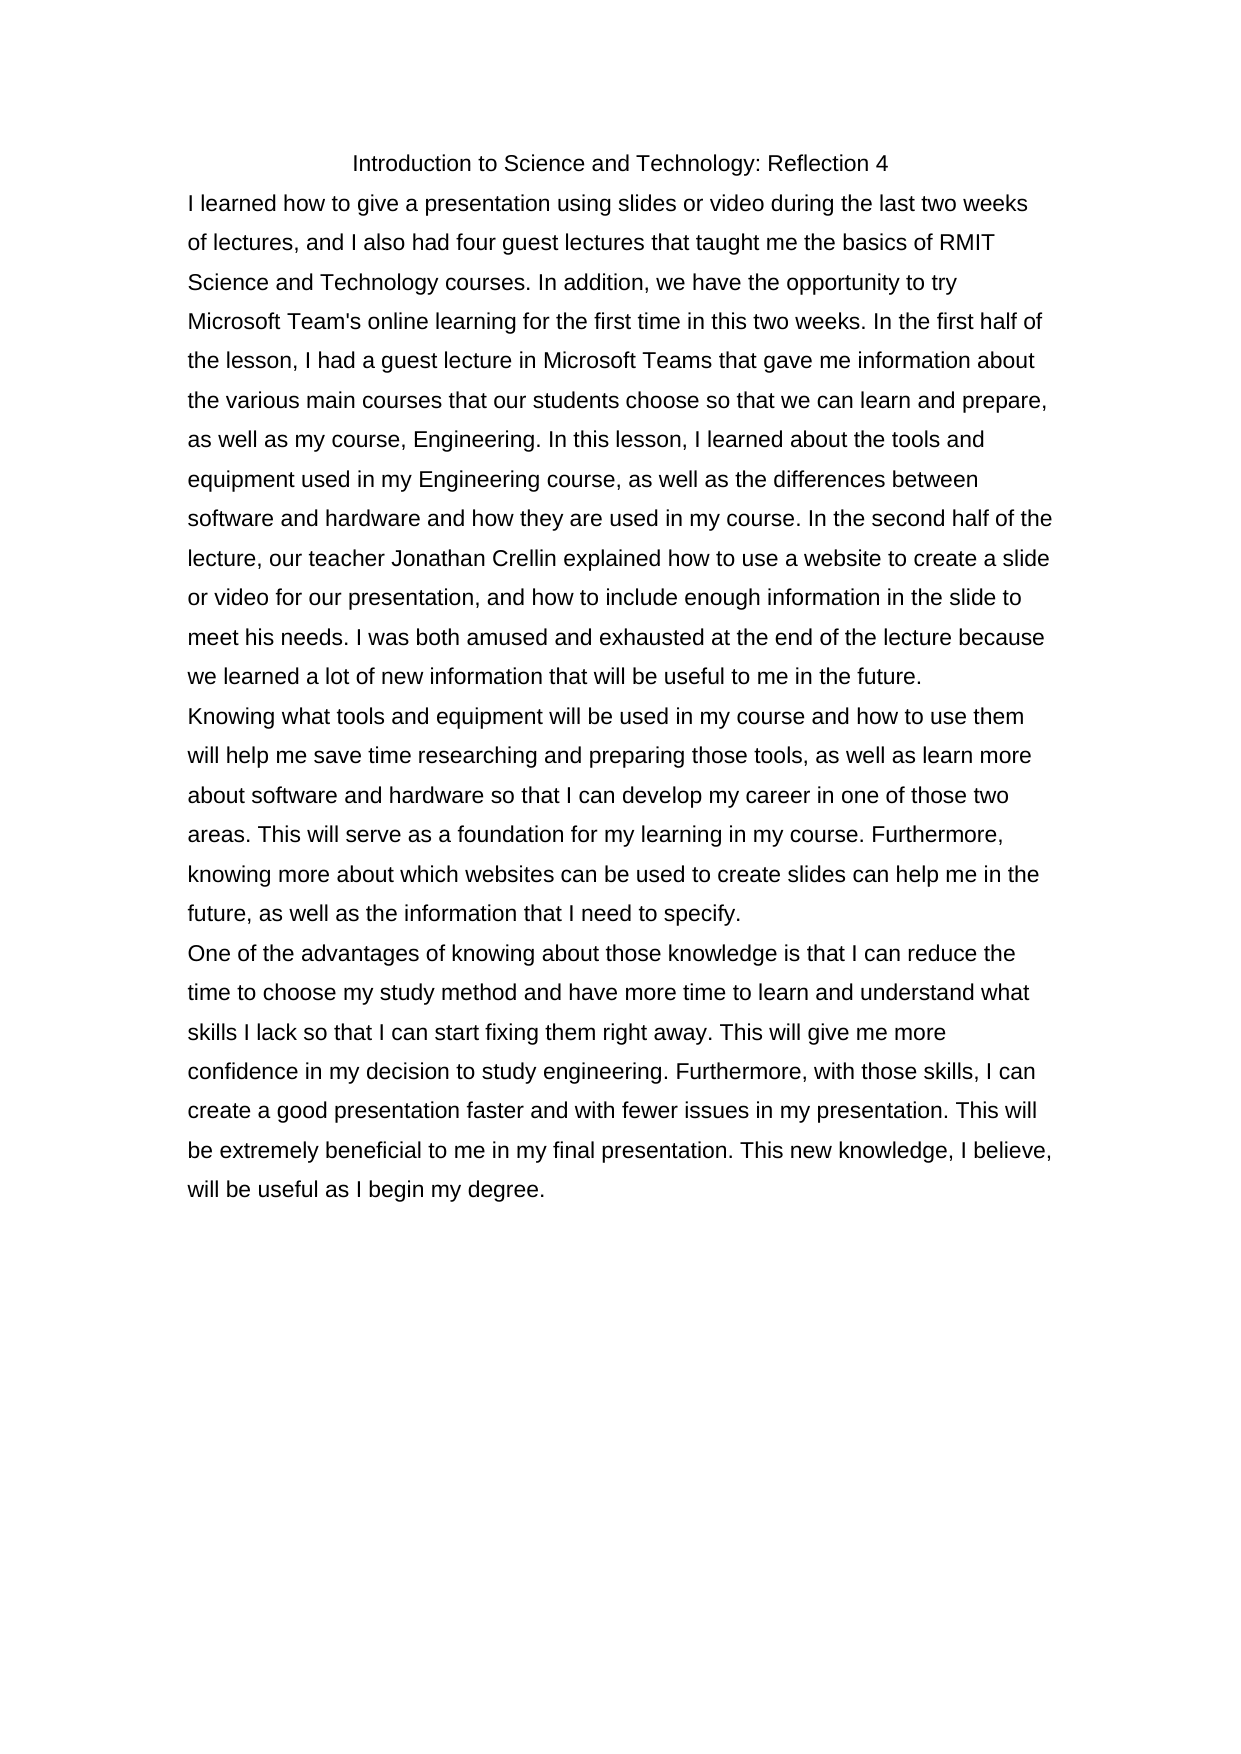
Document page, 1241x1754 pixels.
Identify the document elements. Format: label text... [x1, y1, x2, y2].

text Introduction to Science and Technology: Reflection 4 [187, 150, 1053, 176]
text I learned how to give a presentation using slides or video during the last two weeks of lectures, and I also had four guest lectures that taught me the basics of RMIT Science and Technology courses. In addition, we have the opportunity to try Microsoft Team's online learning for the first time in this two weeks. In the first half of the lesson, I had a guest lecture in Microsoft Teams that gave me information about the various main courses that our students choose so that we can learn and prepare, as well as my course, Engineering. In this lesson, I learned about the tools and equipment used in my Engineering course, as well as the differences between software and hardware and how they are used in my course. In the second half of the lecture, our teacher Jonathan Crellin explained how to use a website to create a slide or video for our presentation, and how to include enough information in the slide to meet his needs. I was both amused and exhausted at the end of the lecture because we learned a lot of new information that will be useful to me in the future. [187, 189, 1053, 689]
text Knowing what tools and equipment will be used in my course and how to use them will help me save time researching and preparing those tools, as well as learn more about software and hardware so that I can develop my career in one of those two areas. This will serve as a foundation for my learning in my course. Furthermore, knowing more about which websites can be used to create slides can help me in the future, as well as the information that I need to specify. [187, 703, 1053, 926]
text One of the advantages of knowing about those knowledge is that I can reduce the time to choose my study method and have more time to learn and understand what skills I lack so that I can start fixing them right away. This will give me more confidence in my decision to study engineering. Furthermore, with those skills, I can create a good presentation faster and with fewer issues in my presentation. This will be extremely beneficial to me in my final presentation. This new knowledge, I believe, will be useful as I begin my degree. [187, 939, 1053, 1203]
